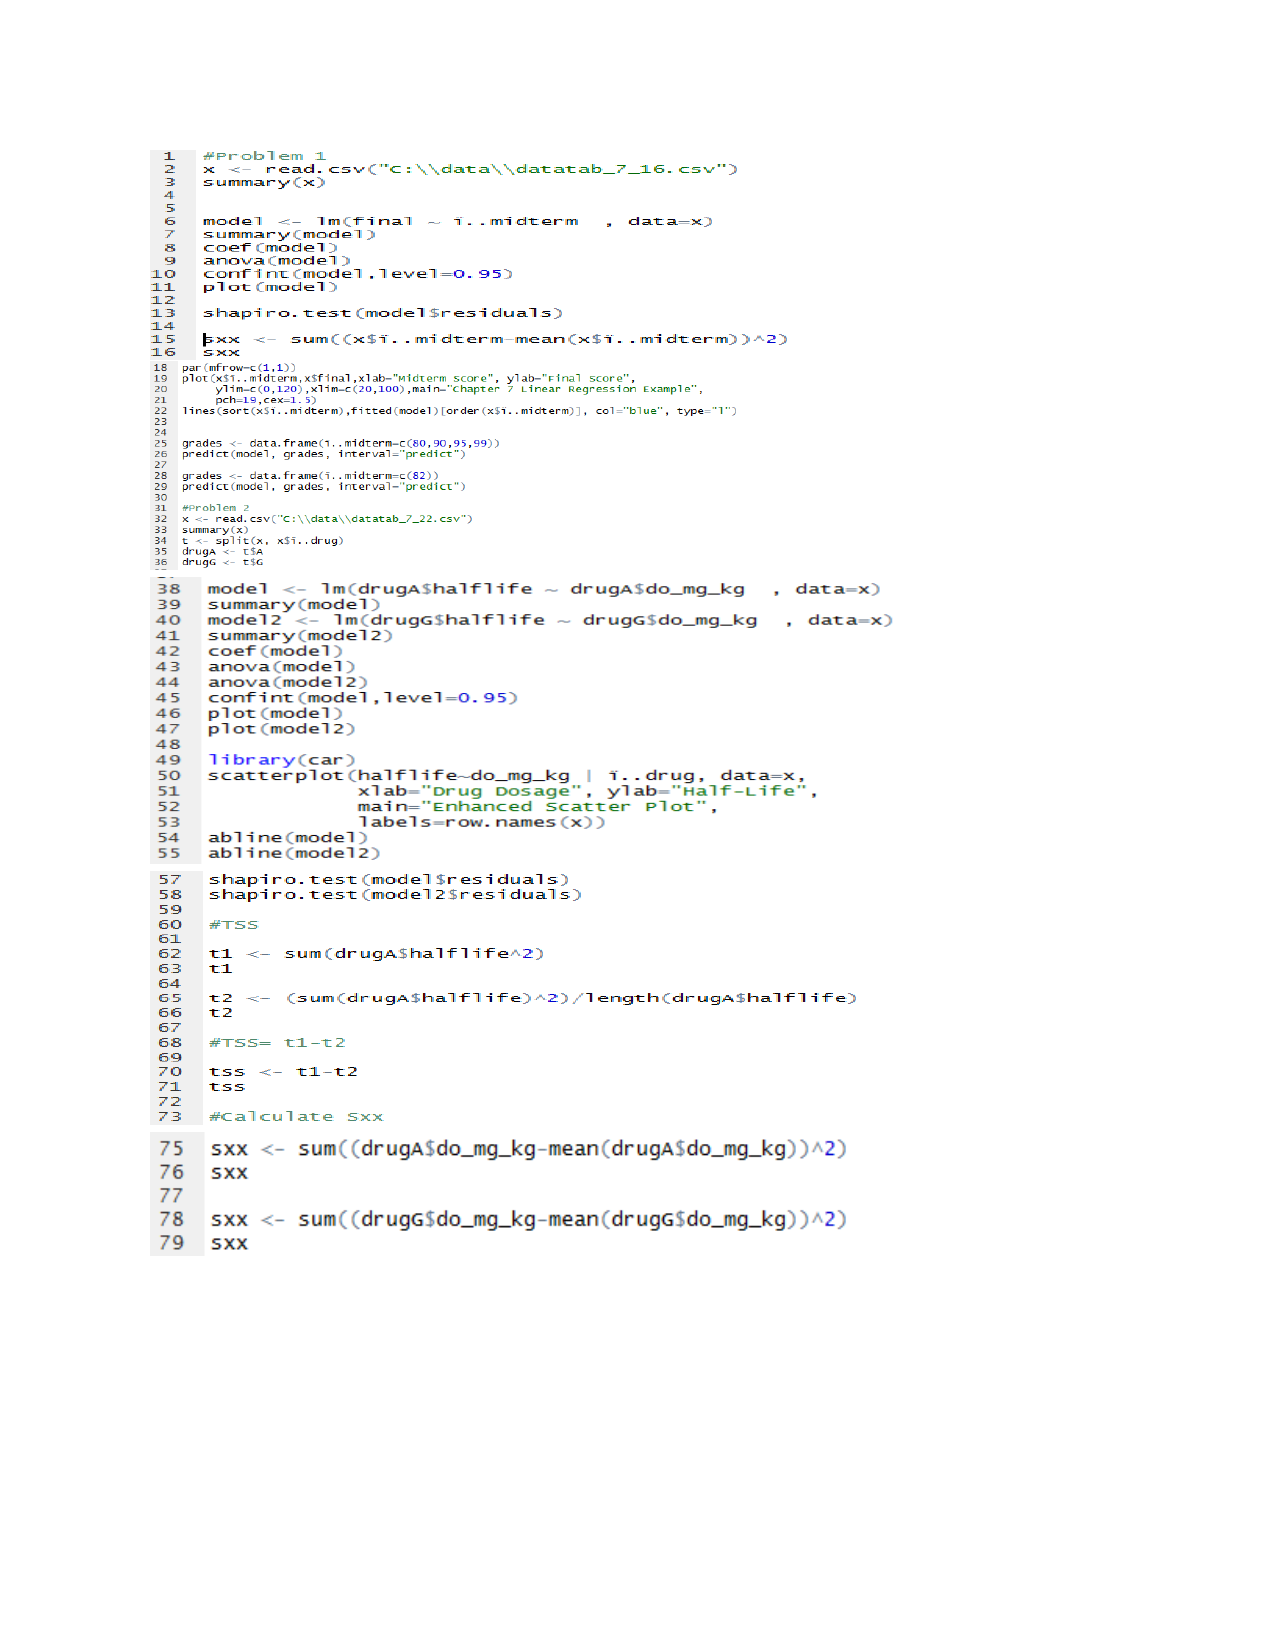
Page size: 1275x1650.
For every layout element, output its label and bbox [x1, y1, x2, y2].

picture [150, 871, 866, 1125]
picture [150, 1132, 882, 1256]
picture [150, 361, 741, 570]
picture [150, 577, 972, 864]
picture [150, 150, 797, 360]
